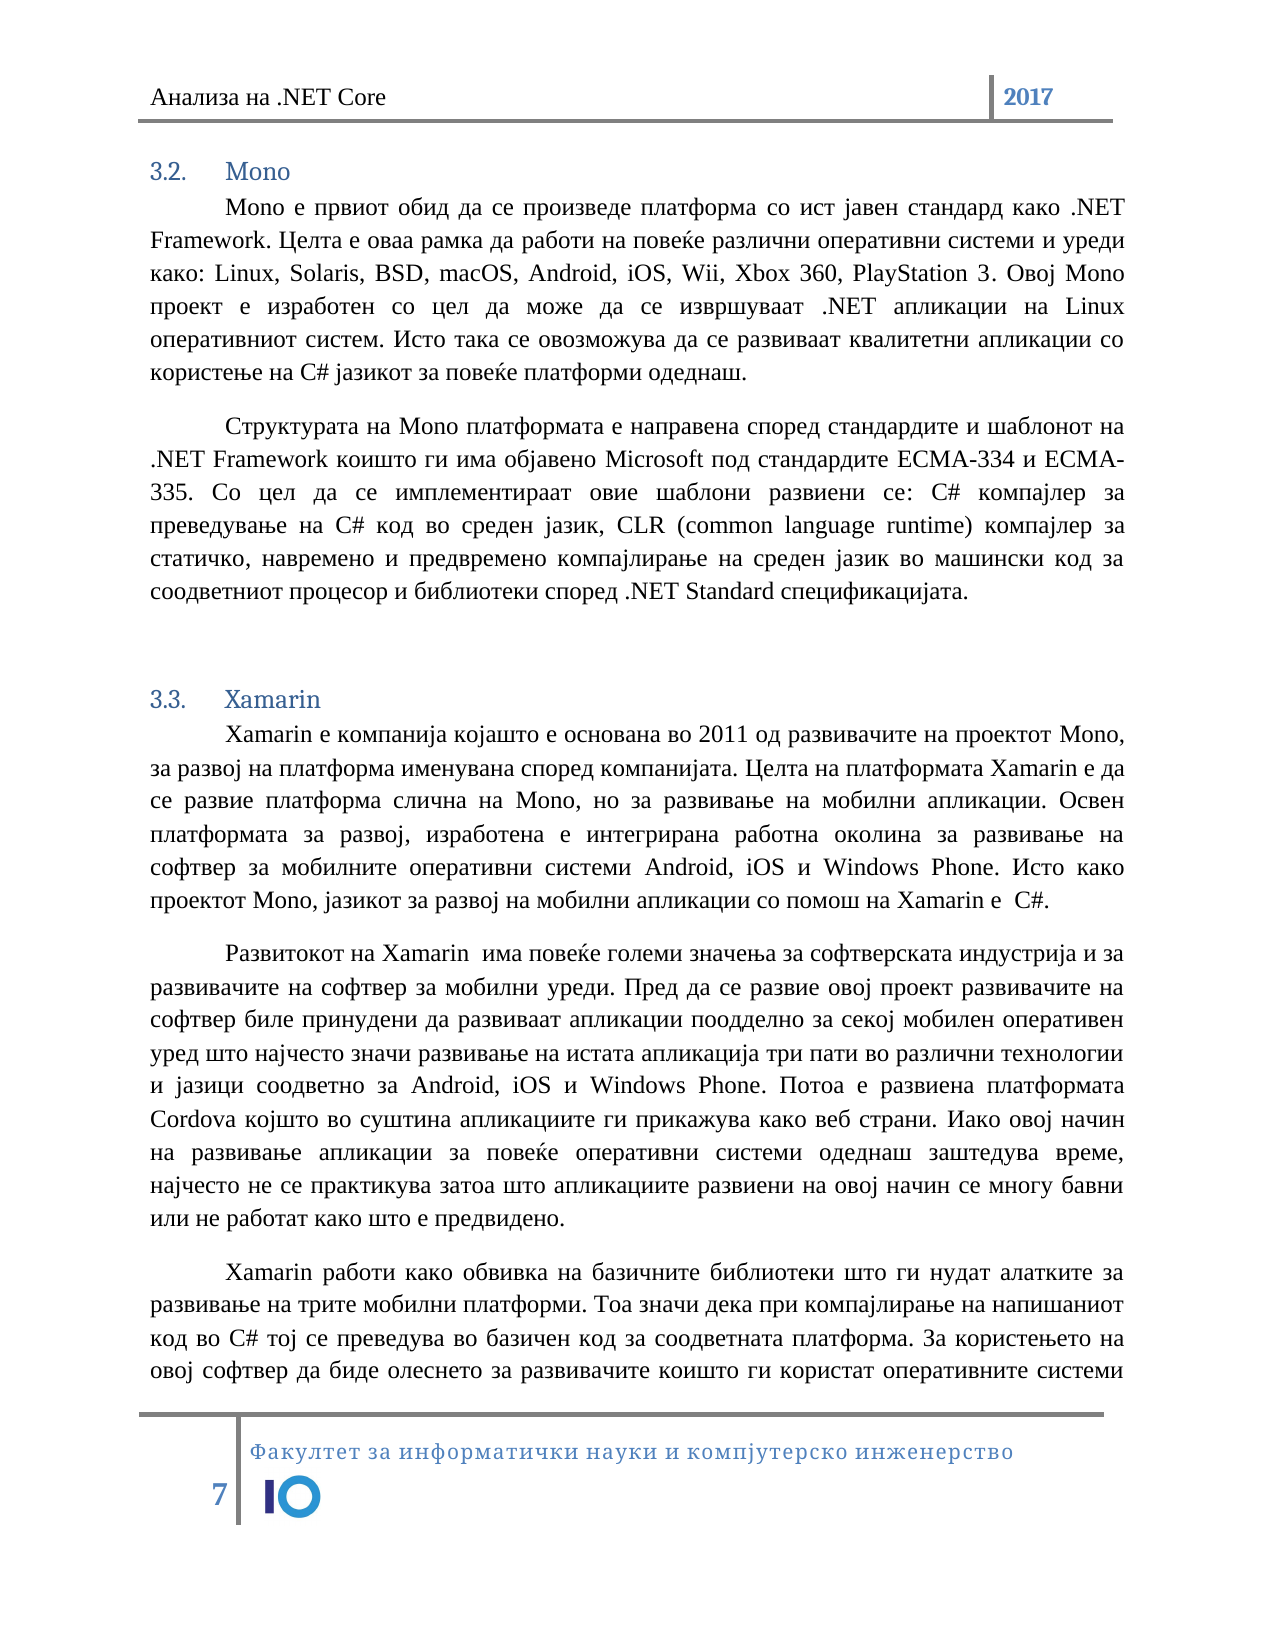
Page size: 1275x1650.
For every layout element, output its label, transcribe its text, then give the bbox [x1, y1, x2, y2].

picture [263, 1467, 322, 1526]
text Xamarin е компанија којашто е основана во 2011 од развивачите на проектот Mono, за развој на платформа именувана според компанијата. Целта на платформата Xamarin е да се развие платформа слична на Mono, но за развивање на мобилни апликации. Освен платформата за развој, изработена е интегрирана работна околина за развивање на софтвер за мобилните оперативни системи Android, iOS и Windows Phone. Исто како проектот Mono, јазикот за развој на мобилни апликации со помош на Xamarin е C#. [150, 719, 1125, 913]
text Mono е првиот обид да се произведе платформа со ист јавен стандард како .NET Framework. Целта е оваа рамка да работи на повеќе различни оперативни системи и уреди како: Linux, Solaris, BSD, macOS, Android, iOS, Wii, Xbox 360, PlayStation 3. Овој Mono проект е изработен со цел да може да се извршуваат .NET апликации на Linux оперативниот систем. Исто така се овозможува да се развиваат квалитетни апликации со користење на C# јазикот за повеќе платформи одеднаш. [150, 192, 1125, 386]
subtitle Mono [150, 156, 1125, 187]
text Структурата на Mono платформата е направена според стандардите и шаблонот на .NET Framework коишто ги има објавено Microsoft под стандардите ECMA-334 и ECMA-335. Со цел да се имплементираат овие шаблони развиени се: C# компајлер за преведување на C# код во среден јазик, CLR (common language runtime) компајлер за статичко, навремено и предвремено компајлирање на среден јазик во машински код за соодветниот процесор и библиотеки според .NET Standard спецификацијата. [150, 411, 1125, 605]
text Развитокот на Xamarin има повеќе големи значења за софтверската индустрија и за развивачите на софтвер за мобилни уреди. Пред да се развие овој проект развивачите на софтвер биле принудени да развиваат апликации поодделно за секој мобилен оперативен уред што најчесто значи развивање на истата апликација три пати во различни технологии и јазици соодветно за Android, iOS и Windows Phone. Потоа е развиена платформата Cordova којшто во суштина апликациите ги прикажува како веб страни. Иако овој начин на развивање апликации за повеќе оперативни системи одеднаш заштедува време, најчесто не се практикува затоа што апликациите развиени на овој начин се многу бавни или не работат како што е предвидено. [150, 938, 1125, 1231]
subtitle Xamarin [150, 684, 1125, 715]
